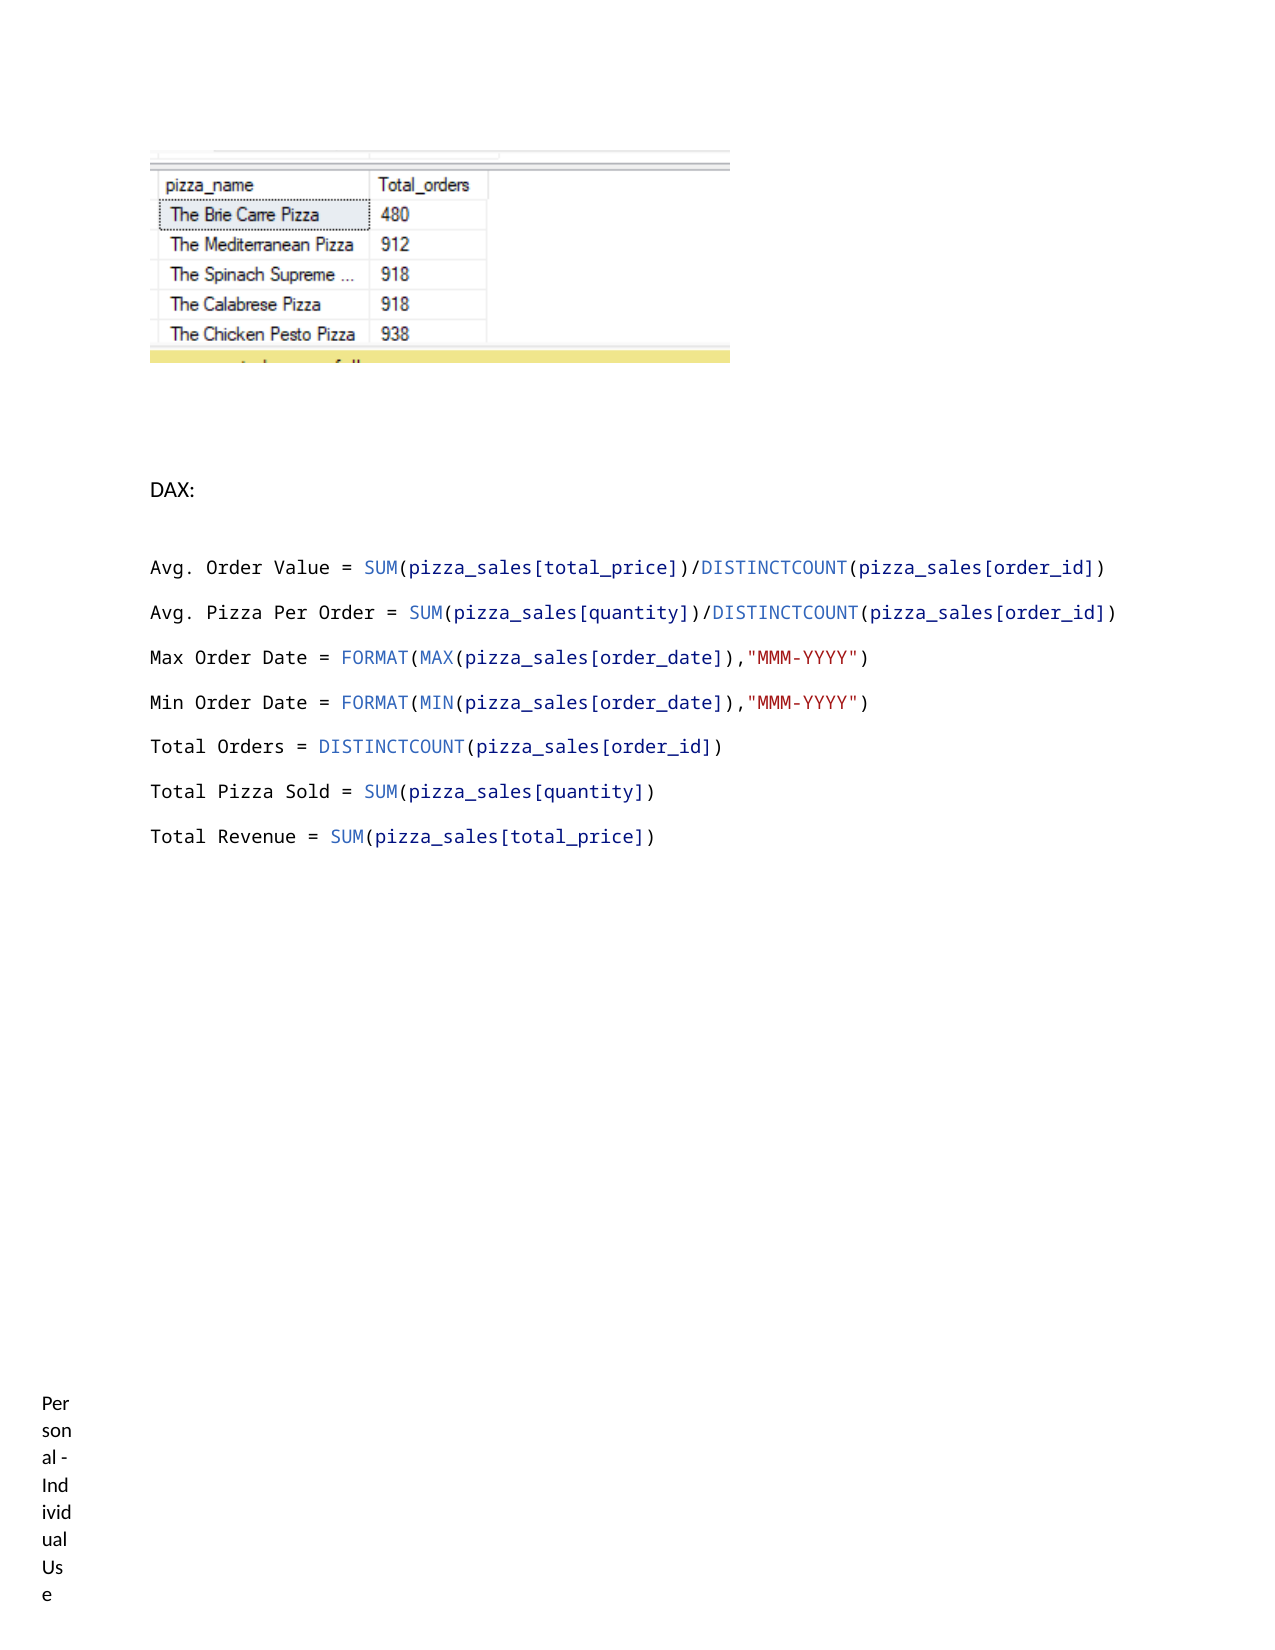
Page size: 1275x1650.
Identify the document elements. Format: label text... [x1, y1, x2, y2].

picture [150, 150, 730, 363]
list DAX: [150, 475, 1125, 503]
text Avg. Order Value = SUM(pizza_sales[total_price])/DISTINCTCOUNT(pizza_sales[order_id]) [150, 552, 1125, 580]
text Total Revenue = SUM(pizza_sales[total_price]) [150, 821, 1125, 849]
text Avg. Pizza Per Order = SUM(pizza_sales[quantity])/DISTINCTCOUNT(pizza_sales[order_id]) [150, 597, 1125, 625]
text Min Order Date = FORMAT(MIN(pizza_sales[order_date]),"MMM-YYYY") [150, 687, 1125, 715]
text Total Orders = DISTINCTCOUNT(pizza_sales[order_id]) [150, 731, 1125, 759]
text Total Pizza Sold = SUM(pizza_sales[quantity]) [150, 776, 1125, 804]
text Max Order Date = FORMAT(MAX(pizza_sales[order_date]),"MMM-YYYY") [150, 642, 1125, 670]
